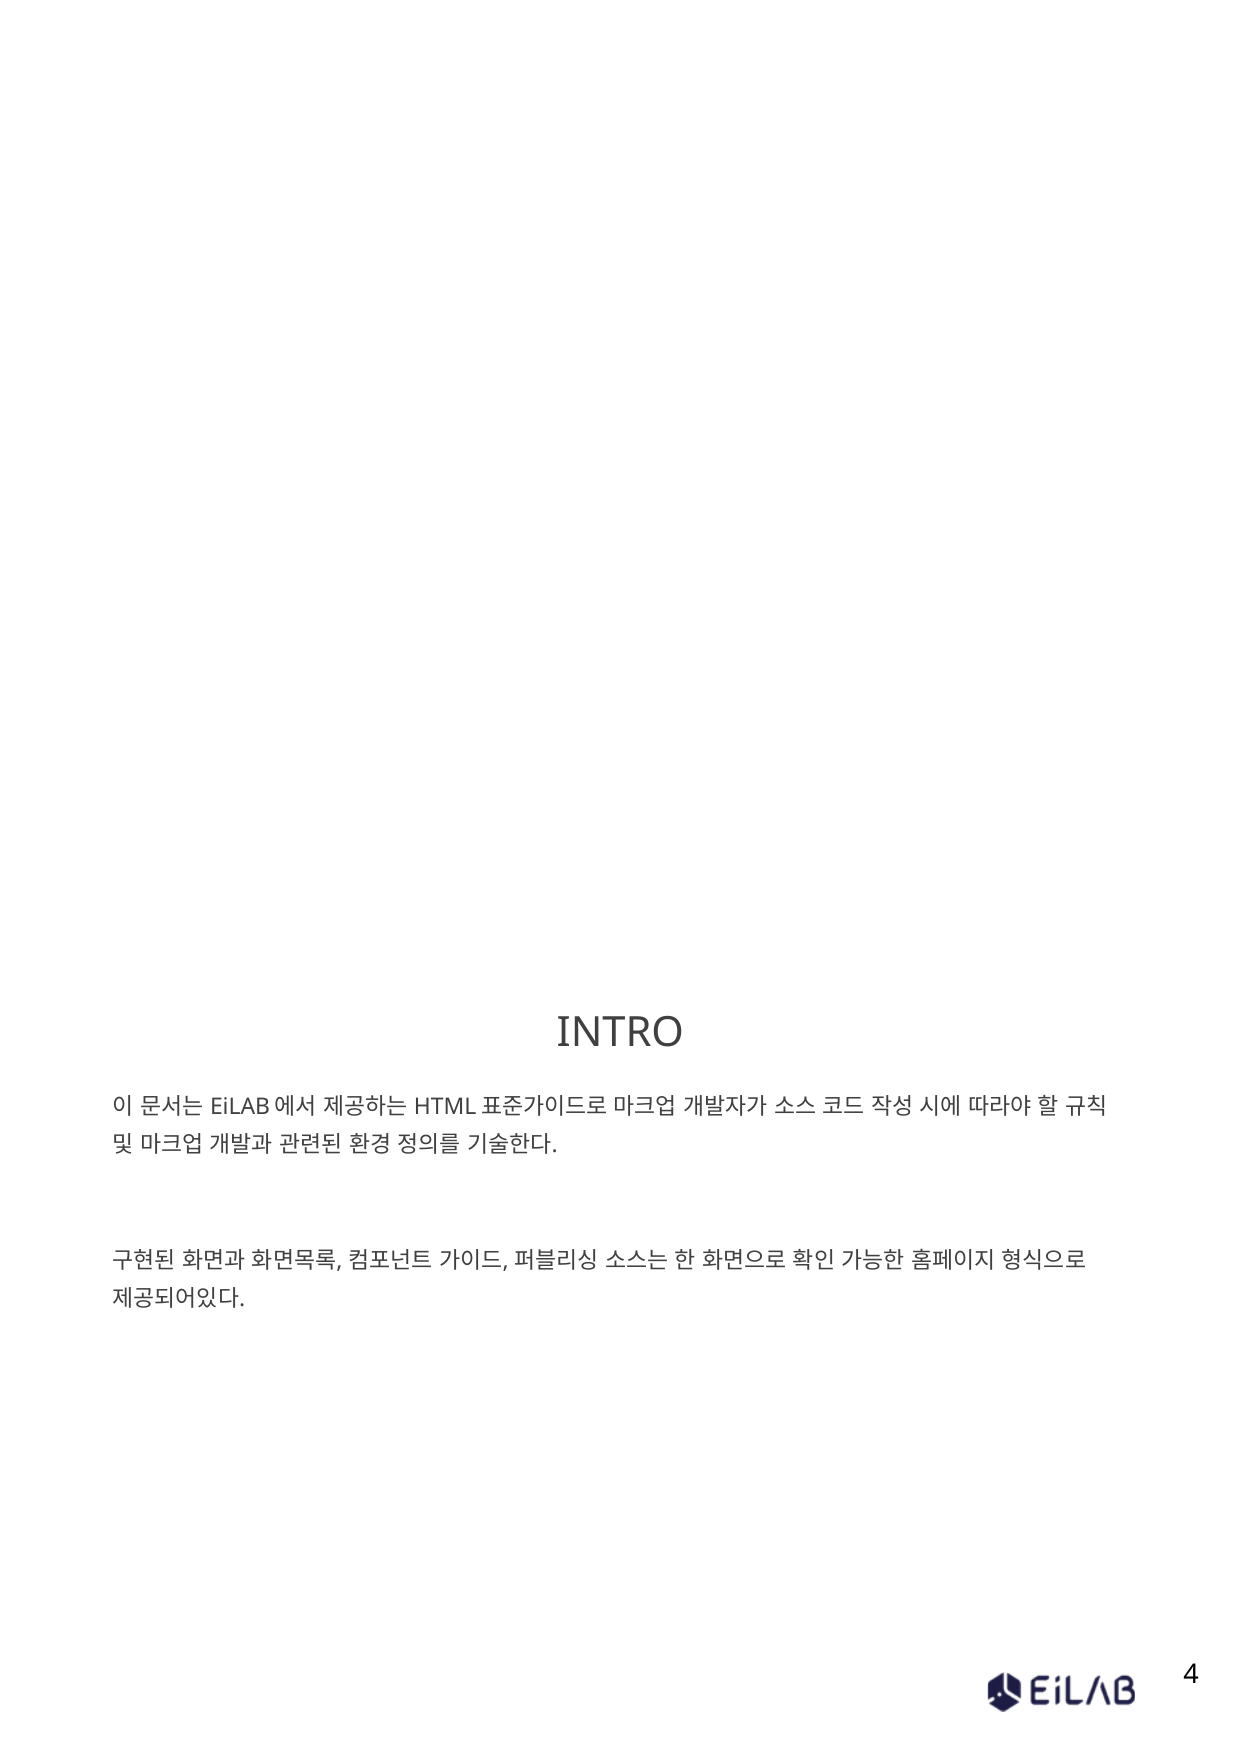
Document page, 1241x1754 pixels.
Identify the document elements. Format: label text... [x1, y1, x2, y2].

text INTRO [112, 1002, 1128, 1058]
picture [987, 1672, 1135, 1712]
text 구현된 화면과 화면목록, 컴포넌트 가이드, 퍼블리싱 소스는 한 화면으로 확인 가능한 홈페이지 형식으로 제공되어있다. [112, 1242, 1128, 1313]
text 이 문서는 EiLAB에서 제공하는 HTML표준가이드로 마크업 개발자가 소스 코드 작성 시에 따라야 할 규칙 및 마크업 개발과 관련된 환경 정의를 기술한다. [112, 1088, 1128, 1159]
